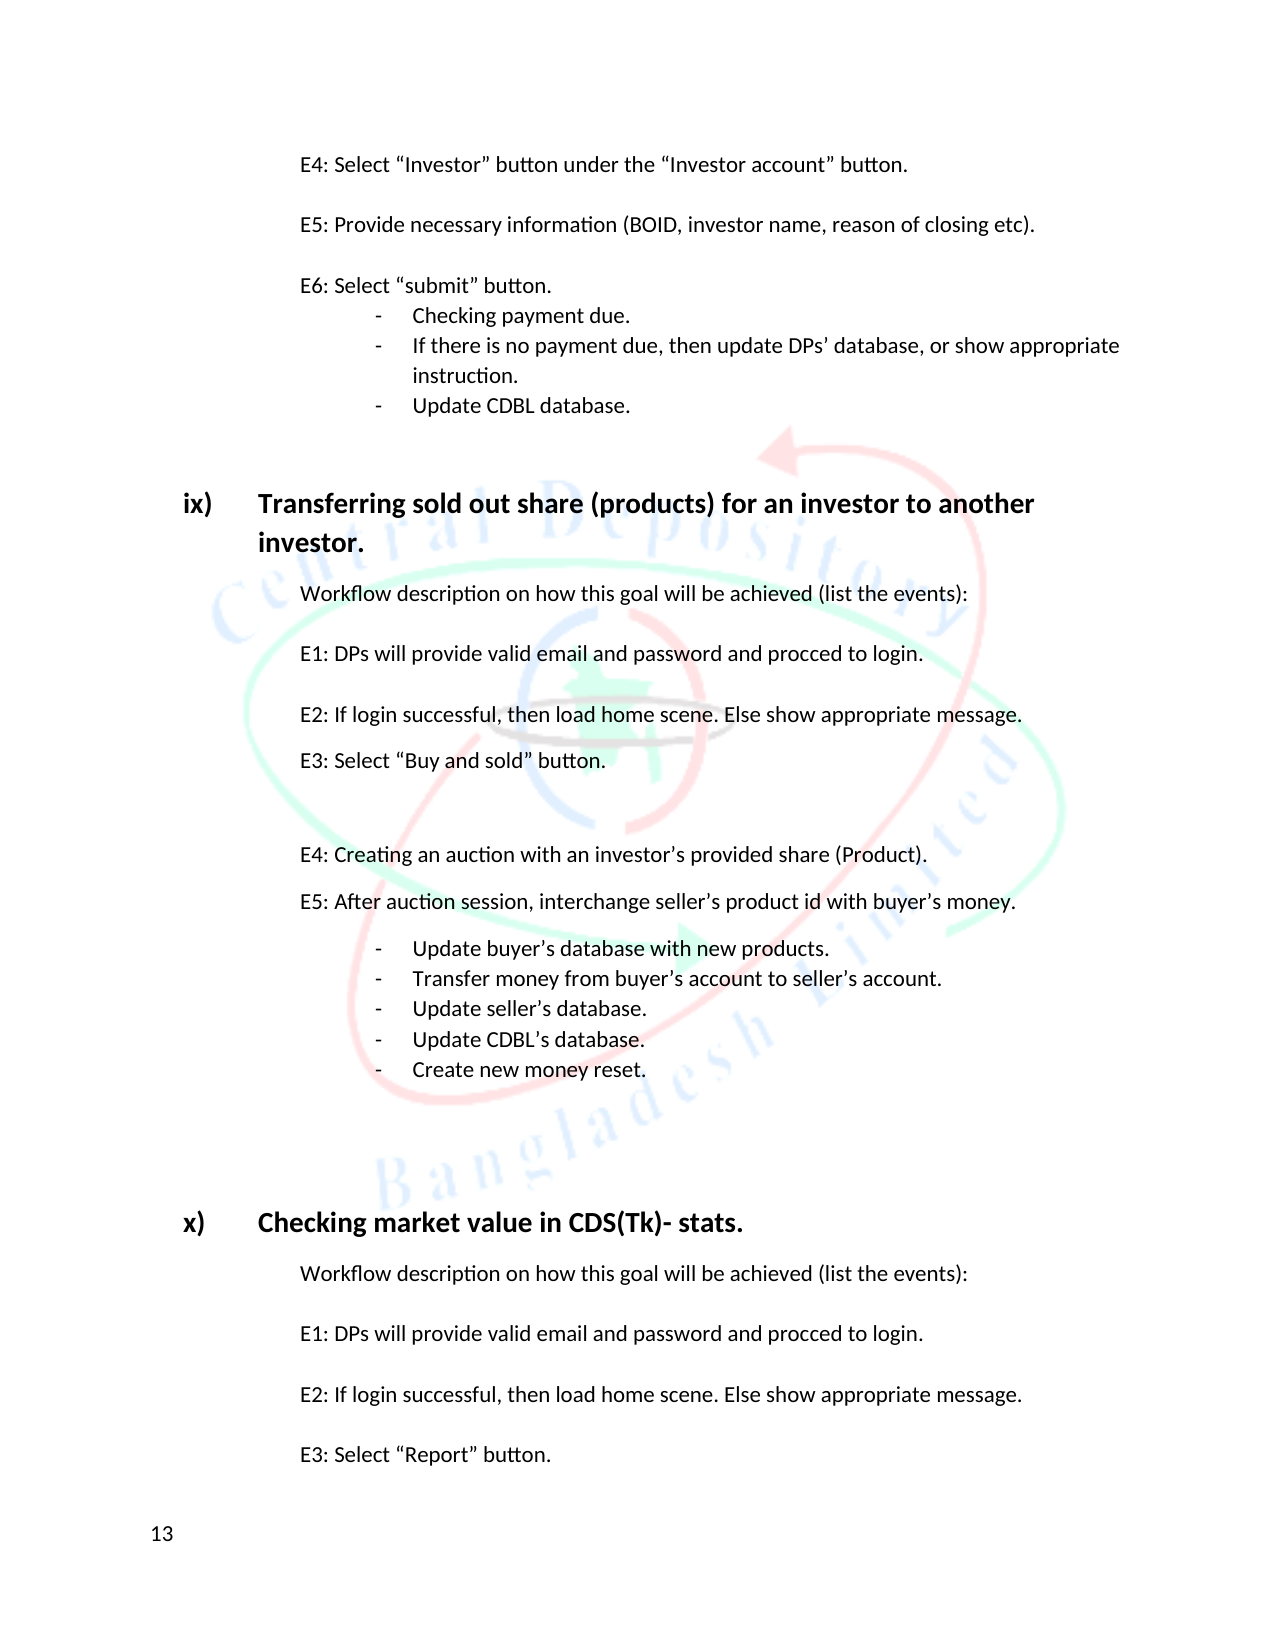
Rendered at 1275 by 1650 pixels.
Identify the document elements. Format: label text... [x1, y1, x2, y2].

list E1: DPs will provide valid email and password and procced to login. [300, 639, 1125, 667]
list If there is no payment due, then update DPs’ database, or show appropriate instruction. [375, 331, 1125, 389]
text E5: After auction session, interchange seller’s product id with buyer’s money. [150, 887, 1125, 915]
list E2: If login successful, then load home scene. Else show appropriate message. [300, 700, 1125, 728]
text E4: Creating an auction with an investor’s provided share (Product). [150, 840, 1125, 868]
list E2: If login successful, then load home scene. Else show appropriate message. [300, 1380, 1125, 1408]
text E3: Select “Buy and sold” button. [150, 747, 1125, 775]
list Workflow description on how this goal will be achieved (list the events): [300, 579, 1125, 607]
list Checking market value in CDS(Tk)- stats. [183, 1204, 1125, 1239]
list Update buyer’s database with new products. [375, 934, 1125, 962]
list Workflow description on how this goal will be achieved (list the events): [300, 1259, 1125, 1287]
list Transferring sold out share (products) for an investor to another investor. [183, 485, 1125, 559]
list E3: Select “Report” button. [300, 1440, 1125, 1468]
list Checking payment due. [375, 301, 1125, 329]
list Create new money reset. [375, 1055, 1125, 1083]
list Transfer money from buyer’s account to seller’s account. [375, 964, 1125, 992]
list Update seller’s database. [375, 994, 1125, 1023]
list E6: Select “submit” button. [300, 271, 1125, 299]
list Update CDBL’s database. [375, 1025, 1125, 1053]
list E4: Select “Investor” button under the “Investor account” button. [300, 150, 1125, 178]
list E5: Provide necessary information (BOID, investor name, reason of closing etc). [300, 210, 1125, 238]
list Update CDBL database. [375, 392, 1125, 420]
list E1: DPs will provide valid email and password and procced to login. [300, 1319, 1125, 1347]
